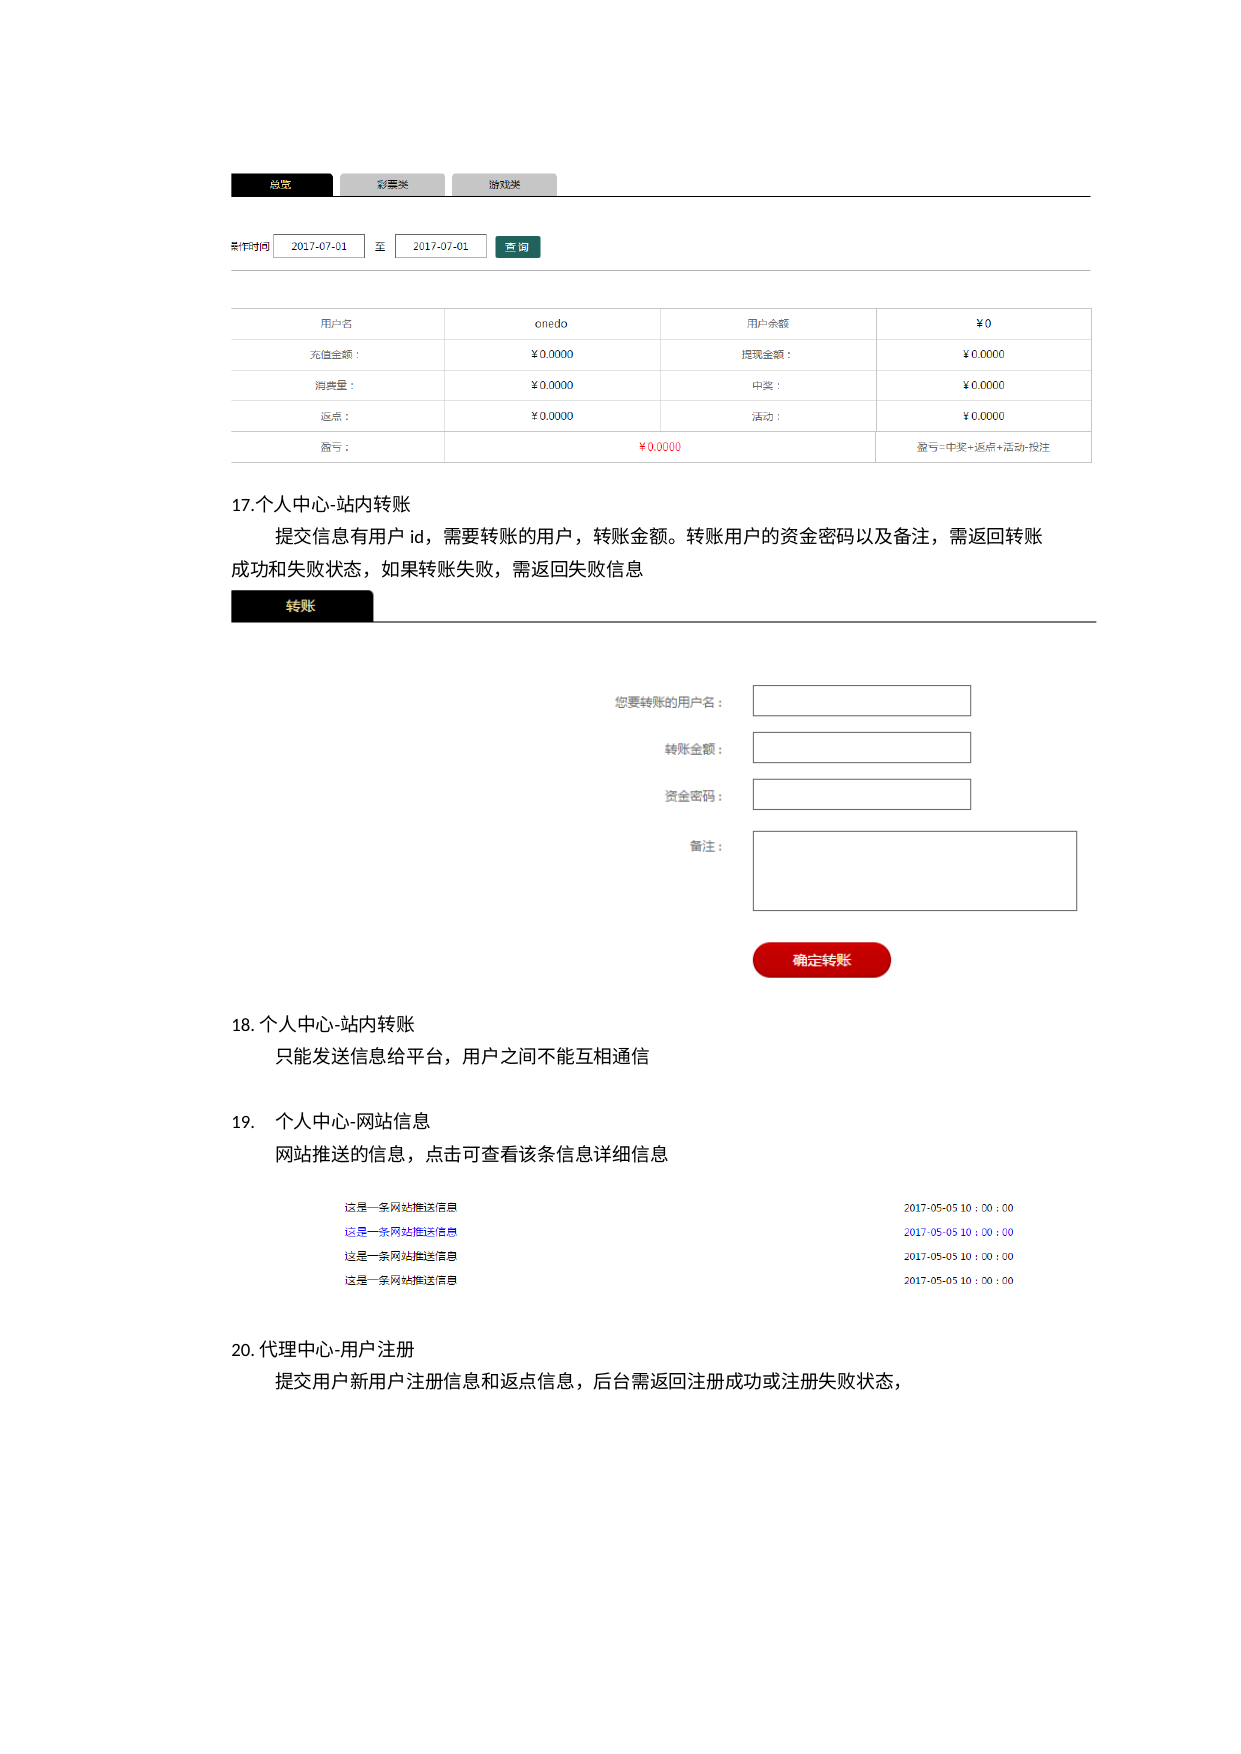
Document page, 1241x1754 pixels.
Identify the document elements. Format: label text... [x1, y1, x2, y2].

picture [231, 1169, 1097, 1305]
picture [231, 584, 1097, 984]
list 18. 个人中心-站内转账 [231, 1007, 1053, 1039]
list 提交用户新用户注册信息和返点信息，后台需返回注册成功或注册失败状态， [231, 1364, 1053, 1397]
list 网站推送的信息，点击可查看该条信息详细信息 [231, 1137, 1053, 1169]
list 提交信息有用户id，需要转账的用户，转账金额。转账用户的资金密码以及备注，需返回转账成功和失败状态，如果转账失败，需返回失败信息 [231, 519, 1053, 584]
list 20. 代理中心-用户注册 [231, 1332, 1053, 1364]
picture [231, 162, 1097, 464]
list 17.个人中心-站内转账 [231, 487, 1053, 519]
list 19. 个人中心-网站信息 [231, 1104, 1053, 1137]
list 只能发送信息给平台，用户之间不能互相通信 [231, 1039, 1053, 1072]
